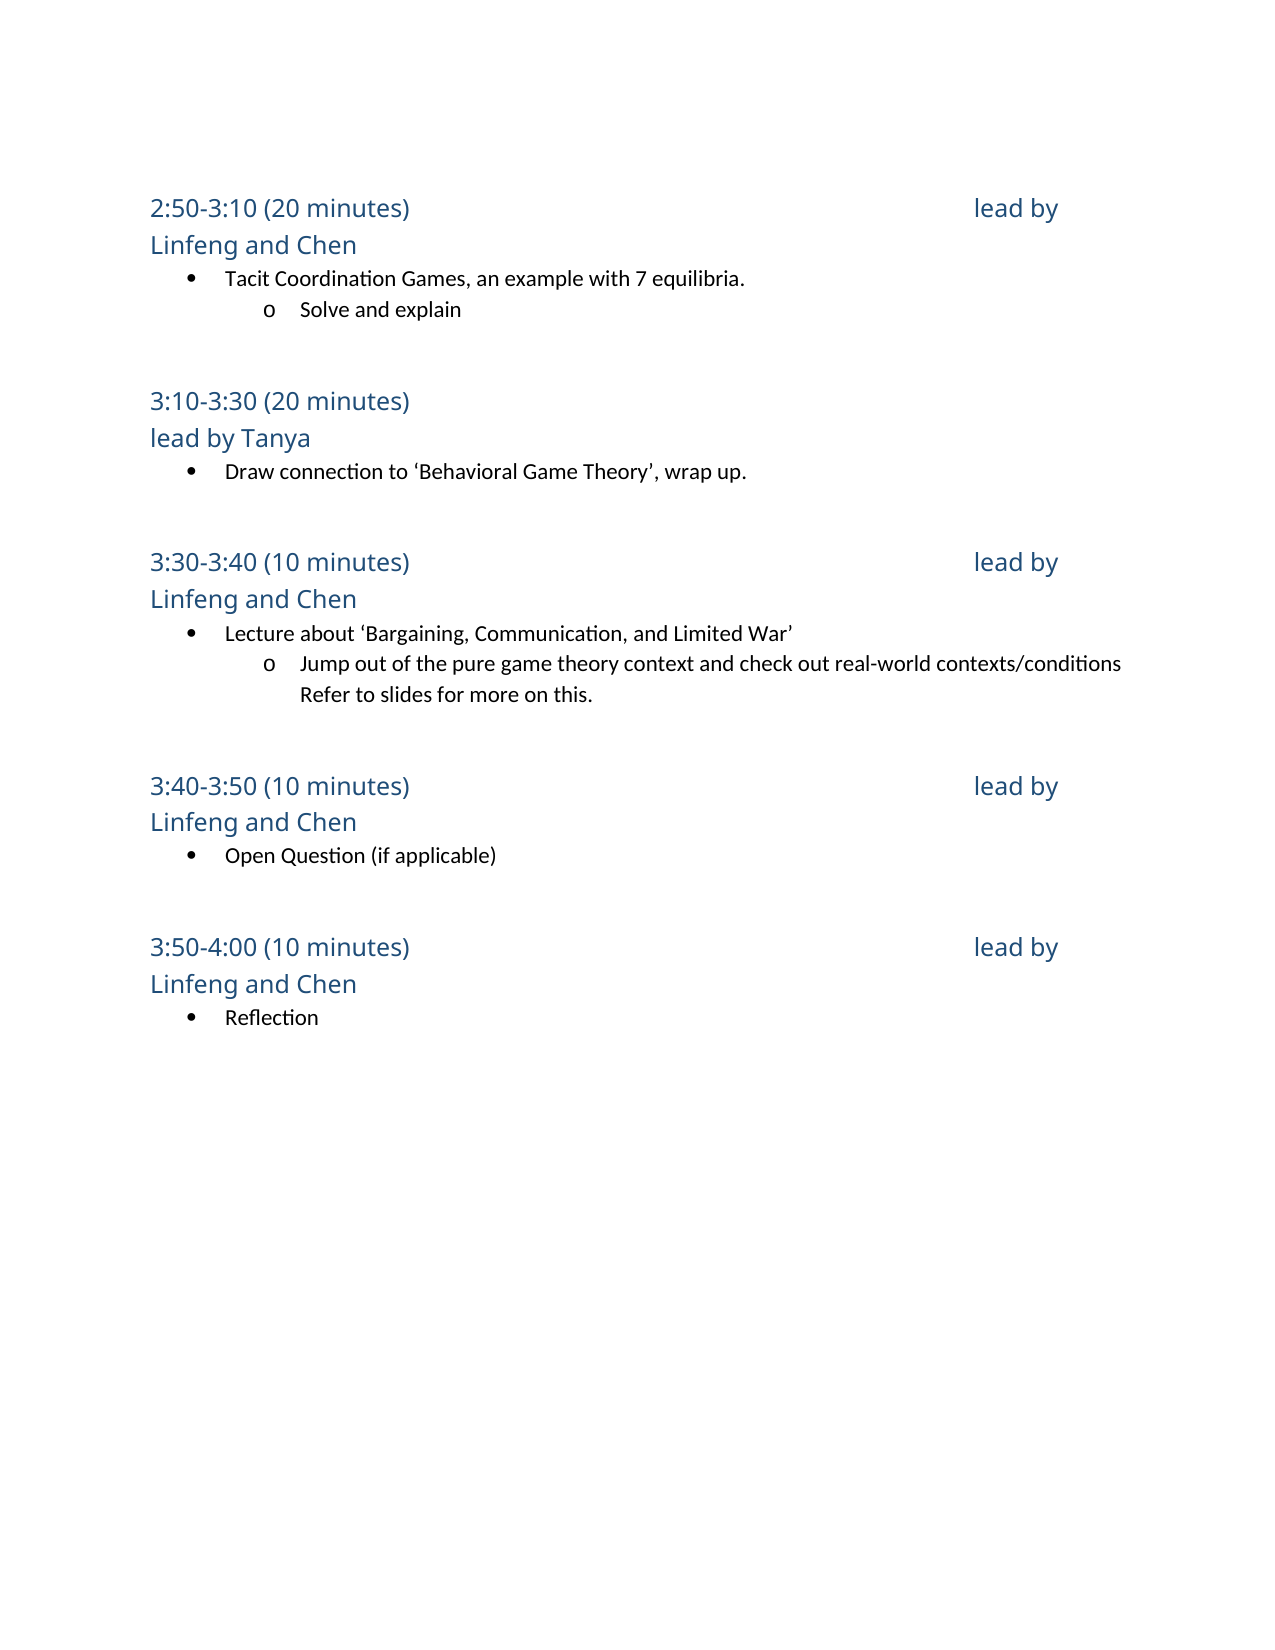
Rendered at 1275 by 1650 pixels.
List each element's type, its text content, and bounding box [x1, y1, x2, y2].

subtitle 3:10-3:30 (20 minutes) lead by Tanya [150, 384, 1125, 454]
list Refer to slides for more on this. [300, 680, 1125, 708]
subtitle 3:40-3:50 (10 minutes) lead by Linfeng and Chen [150, 768, 1125, 839]
list Solve and explain [262, 295, 1125, 324]
list Tacit Coordination Games, an example with 7 equilibria. [187, 264, 1125, 292]
subtitle 3:50-4:00 (10 minutes) lead by Linfeng and Chen [150, 929, 1125, 1000]
list Draw connection to ‘Behavioral Game Theory’, wrap up. [187, 457, 1125, 485]
list Jump out of the pure game theory context and check out real-world contexts/conditions [262, 649, 1125, 678]
list Lecture about ‘Bargaining, Communication, and Limited War’ [187, 619, 1125, 647]
list Open Question (if applicable) [187, 842, 1125, 870]
list Reflection [187, 1003, 1125, 1031]
subtitle 2:50-3:10 (20 minutes) lead by Linfeng and Chen [150, 191, 1125, 262]
subtitle 3:30-3:40 (10 minutes) lead by Linfeng and Chen [150, 545, 1125, 616]
